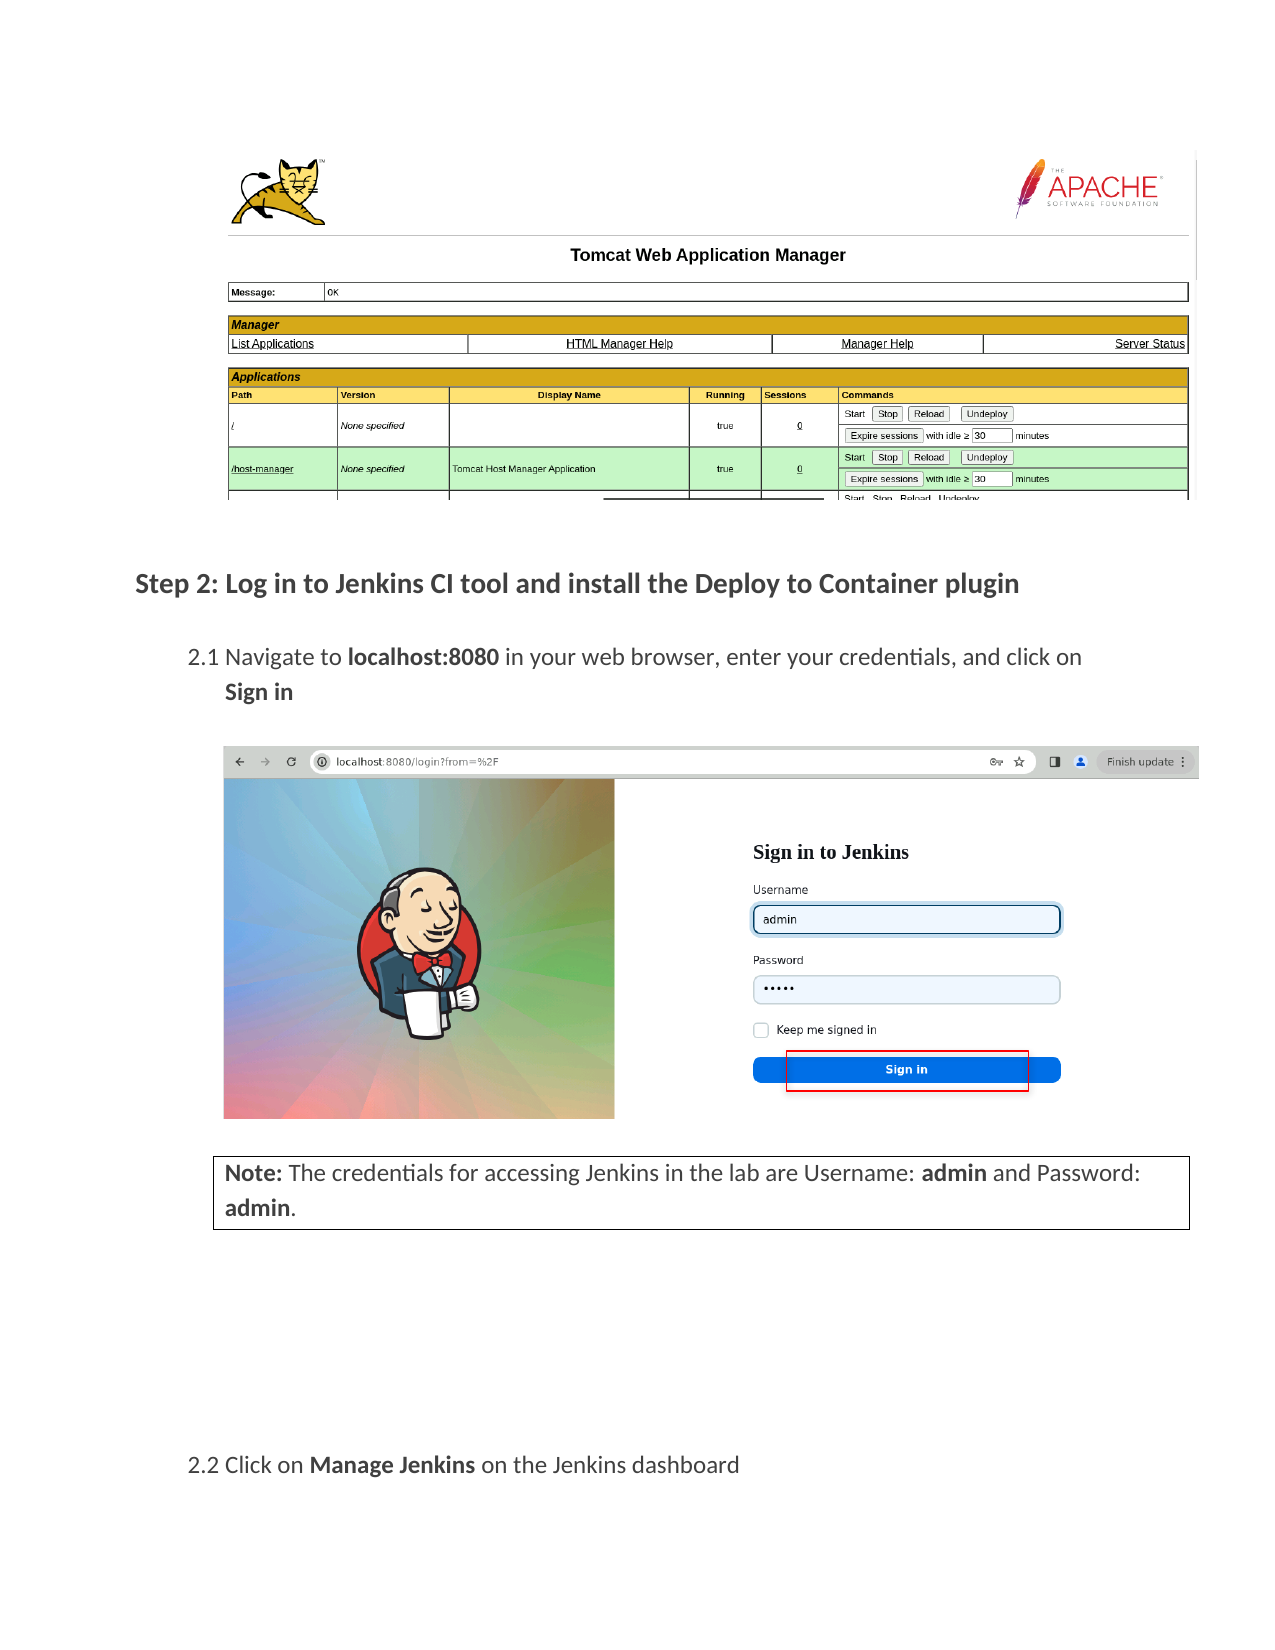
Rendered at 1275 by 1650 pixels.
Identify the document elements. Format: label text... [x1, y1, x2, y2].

text Step 2: Log in to Jenkins CI tool and install the Deploy to Container plugin [135, 565, 1125, 601]
list Click on Manage Jenkins on the Jenkins dashboard [187, 1449, 1125, 1479]
picture [223, 746, 1199, 1119]
list Navigate to localhost:8080 in your web browser, enter your credentials, and click on Sign in [187, 641, 1125, 706]
table_header Note: The credentials for accessing Jenkins in the lab are Username: admin and Password: admin. [214, 1157, 1189, 1229]
picture [225, 150, 1197, 500]
